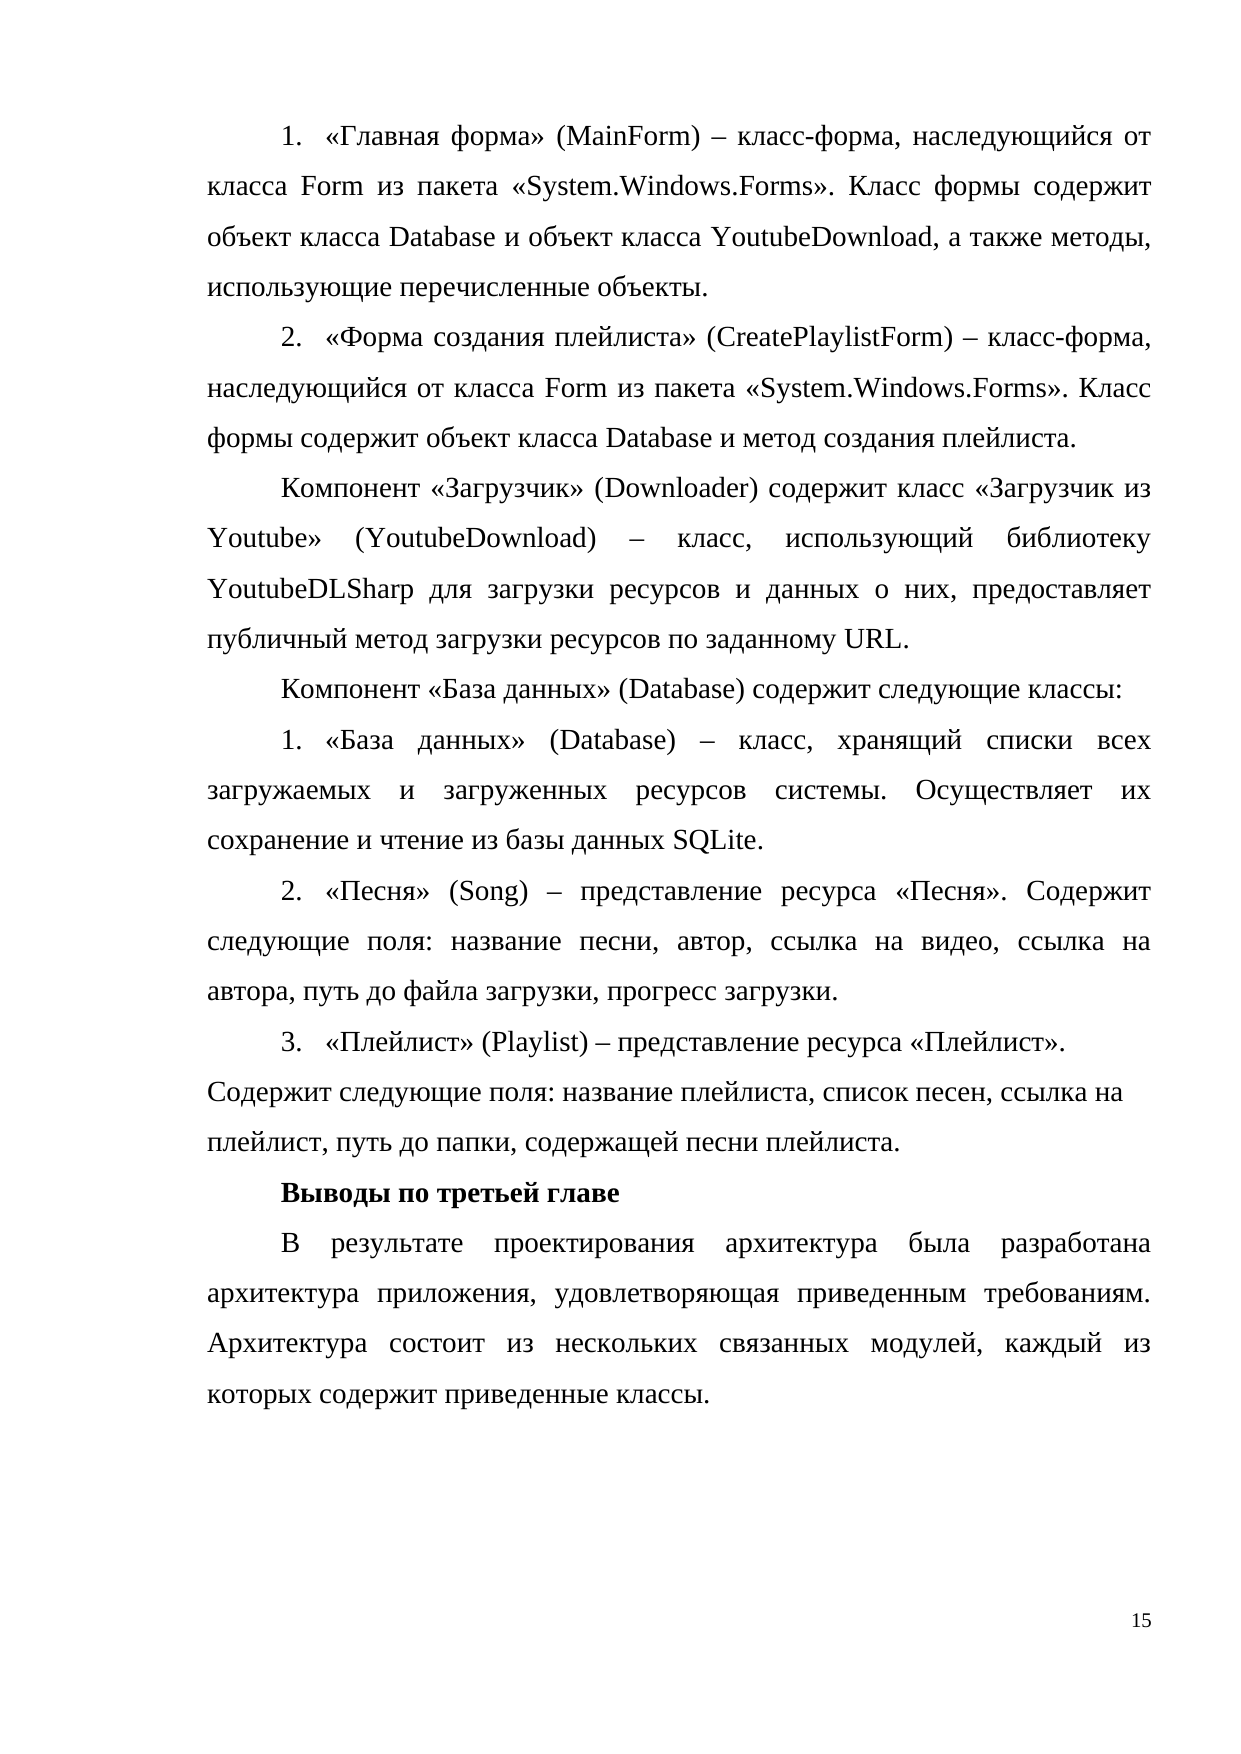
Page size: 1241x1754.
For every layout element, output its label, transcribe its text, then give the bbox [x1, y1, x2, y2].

list «База данных» (Database) – класс, хранящий списки всех загружаемых и загруженных ресурсов системы. Осуществляет их сохранение и чтение из базы данных SQLite. [207, 722, 1152, 856]
text В результате проектирования архитектура была разработана архитектура приложения, удовлетворяющая приведенным требованиям. Архитектура состоит из нескольких связанных модулей, каждый из которых содержит приведенные классы. [207, 1225, 1152, 1409]
list «Плейлист» (Playlist) – представление ресурса «Плейлист». Содержит следующие поля: название плейлиста, список песен, ссылка на плейлист, путь до папки, содержащей песни плейлиста. [207, 1024, 1152, 1158]
list «Главная форма» (MainForm) – класс-форма, наследующийся от класса Form из пакета «System.Windows.Forms». Класс формы содержит объект класса Database и объект класса YoutubeDownload, а также методы, использующие перечисленные объекты. [207, 118, 1152, 303]
text Выводы по третьей главе [207, 1175, 1152, 1208]
list «Форма создания плейлиста» (CreatePlaylistForm) – класс-форма, наследующийся от класса Form из пакета «System.Windows.Forms». Класс формы содержит объект класса Database и метод создания плейлиста. [207, 319, 1152, 453]
text Компонент «База данных» (Database) содержит следующие классы: [207, 672, 1152, 705]
text Компонент «Загрузчик» (Downloader) содержит класс «Загрузчик из Youtube» (YoutubeDownload) – класс, использующий библиотеку YoutubeDLSharp для загрузки ресурсов и данных о них, предоставляет публичный метод загрузки ресурсов по заданному URL. [207, 470, 1152, 655]
list «Песня» (Song) – представление ресурса «Песня». Содержит следующие поля: название песни, автор, ссылка на видео, ссылка на автора, путь до файла загрузки, прогресс загрузки. [207, 873, 1152, 1007]
